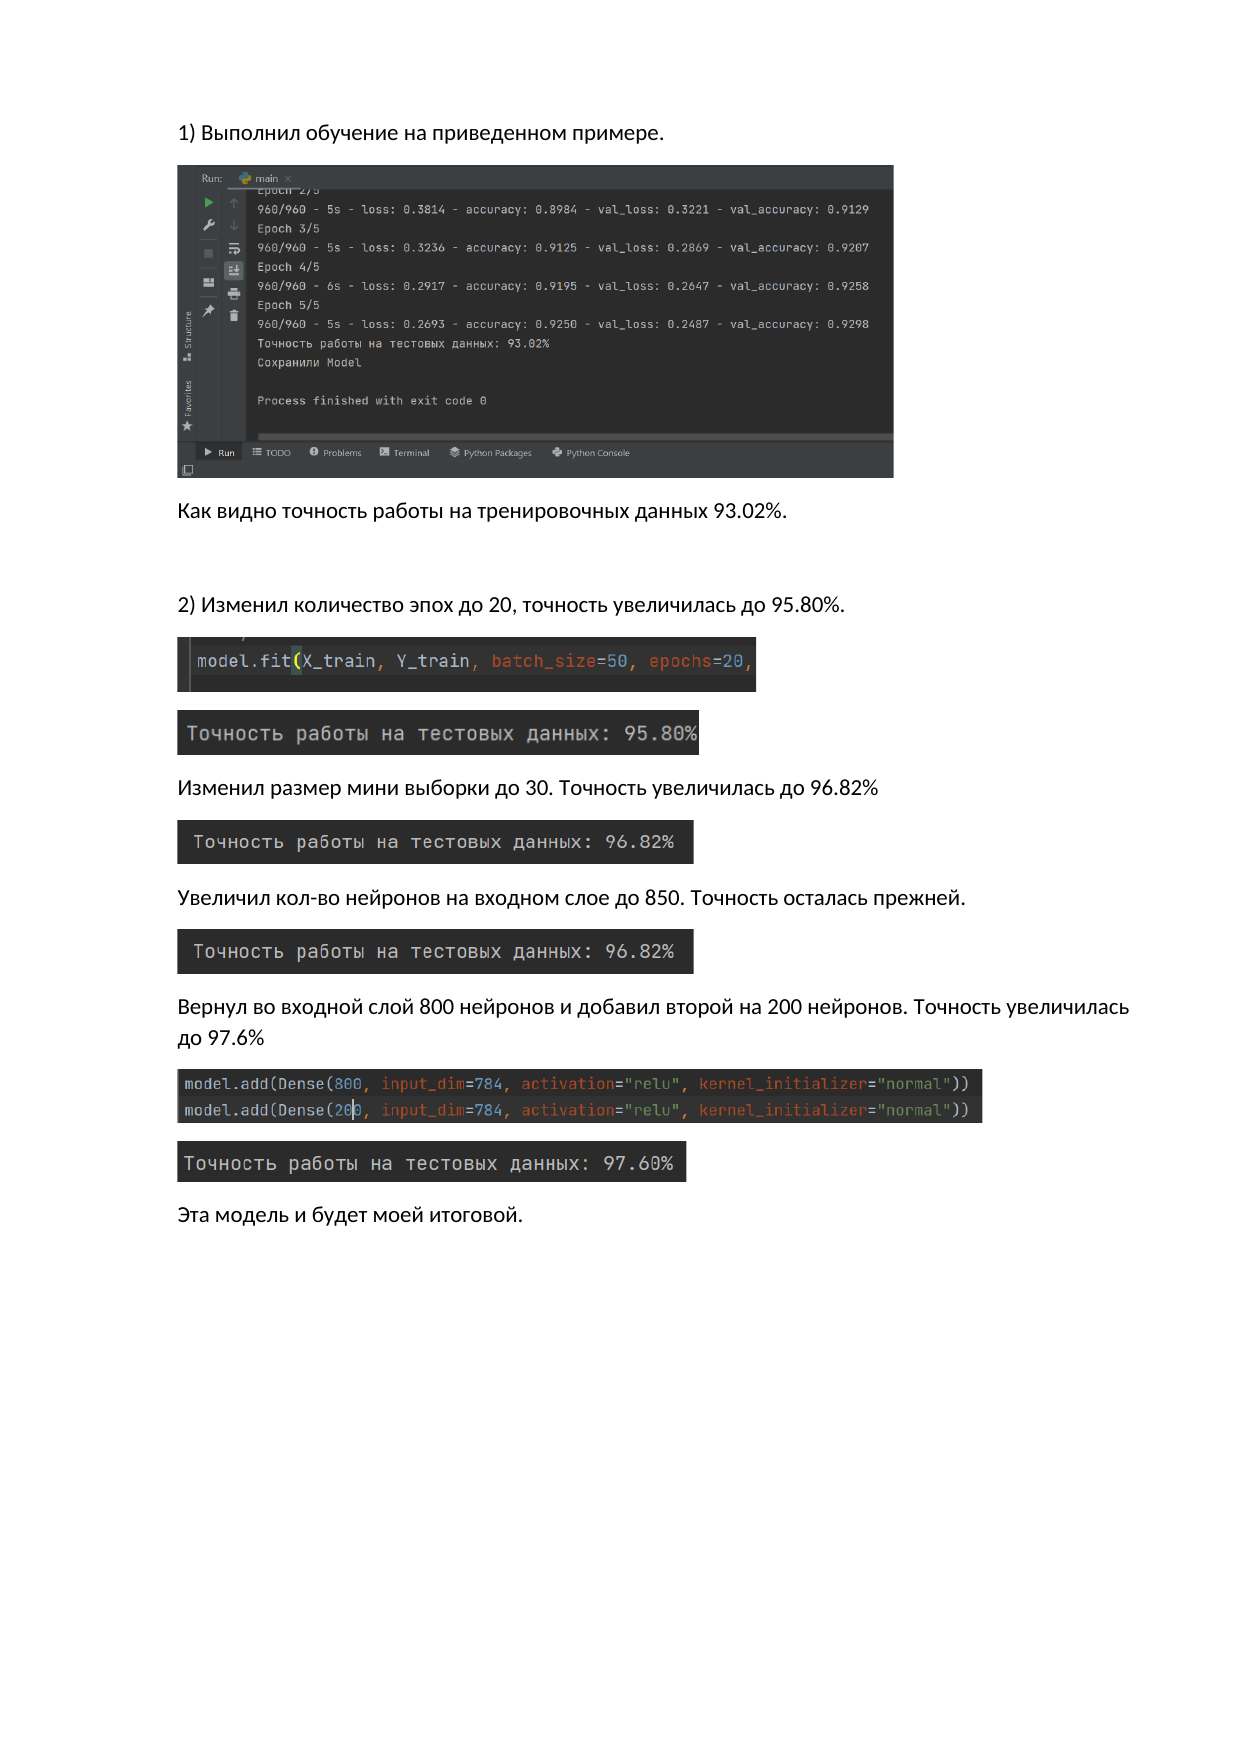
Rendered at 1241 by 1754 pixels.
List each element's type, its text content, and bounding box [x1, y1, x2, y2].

text Изменил размер мини выборки до 30. Точность увеличилась до 96.82% [177, 773, 1152, 801]
picture [177, 637, 757, 692]
text Увеличил кол-во нейронов на входном слое до 850. Точность осталась прежней. [177, 883, 1152, 911]
text 2) Изменил количество эпох до 20, точность увеличилась до 95.80%. [177, 590, 1152, 618]
text Вернул во входной слой 800 нейронов и добавил второй на 200 нейронов. Точность увеличилась до 97.6% [177, 992, 1152, 1051]
picture [177, 1141, 687, 1182]
picture [177, 1069, 983, 1123]
picture [177, 929, 694, 974]
text Как видно точность работы на тренировочных данных 93.02%. [177, 496, 1152, 524]
picture [177, 165, 894, 478]
picture [177, 710, 699, 755]
text Эта модель и будет моей итоговой. [177, 1200, 1152, 1228]
text 1) Выполнил обучение на приведенном примере. [177, 118, 1152, 146]
picture [177, 820, 694, 864]
